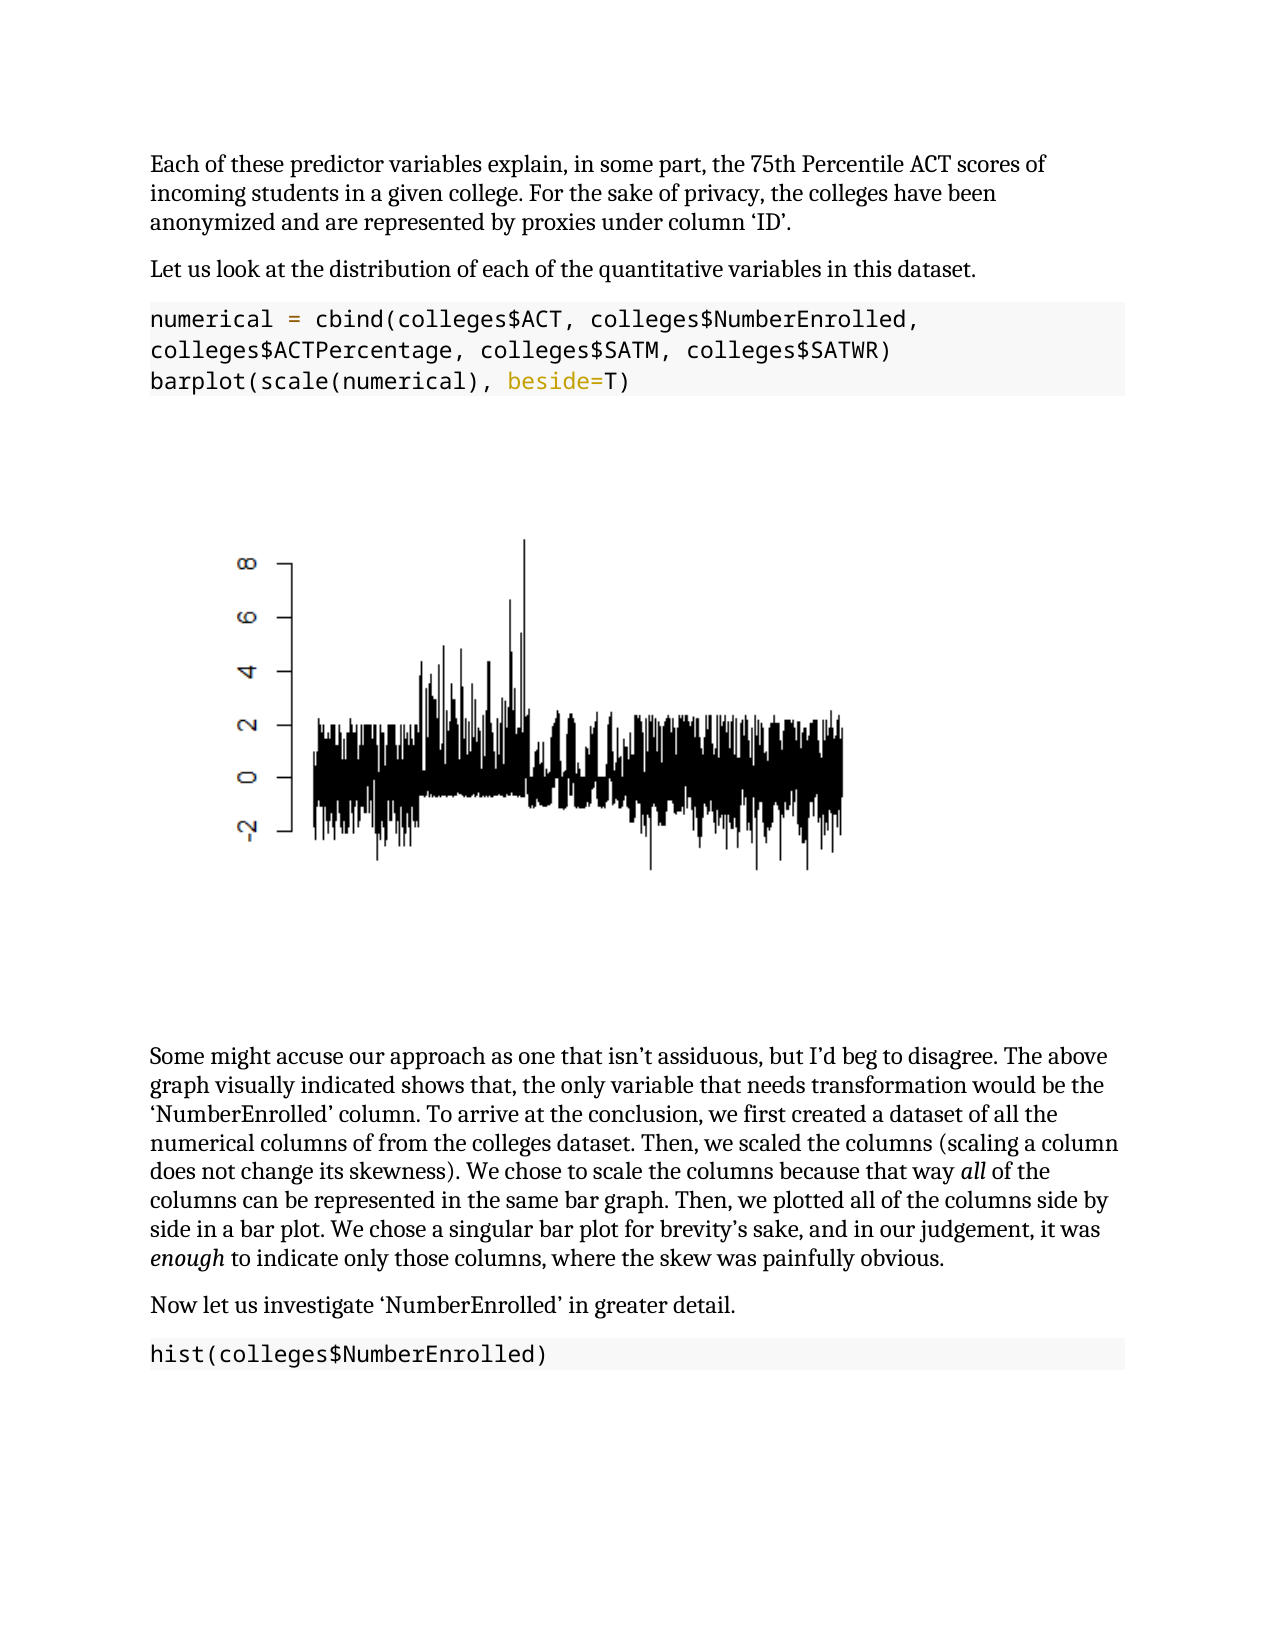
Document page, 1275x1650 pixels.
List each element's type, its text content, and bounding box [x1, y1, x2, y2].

picture [168, 417, 927, 1024]
text hist(colleges$NumberEnrolled) [150, 1338, 1125, 1370]
text numerical = cbind(colleges$ACT, colleges$NumberEnrolled, colleges$ACTPercentage, colleges$SATM, colleges$SATWR) barplot(scale(numerical), beside=T) [150, 302, 1125, 396]
text Each of these predictor variables explain, in some part, the 75th Percentile ACT scores of incoming students in a given college. For the sake of privacy, the colleges have been anonymized and are represented by proxies under column ‘ID’. [150, 150, 1125, 236]
text Now let us investigate ‘NumberEnrolled’ in greater detail. [150, 1291, 1125, 1320]
text Some might accuse our approach as one that isn’t assiduous, but I’d beg to disagree. The above graph visually indicated shows that, the only variable that needs transformation would be the ‘NumberEnrolled’ column. To arrive at the conclusion, we first created a dataset of all the numerical columns of from the colleges dataset. Then, we scaled the columns (scaling a column does not change its skewness). We chose to scale the columns because that way all of the columns can be represented in the same bar graph. Then, we plotted all of the columns side by side in a bar plot. We chose a singular bar plot for brevity’s sake, and in our judgement, it was enough to indicate only those columns, where the skew was painfully obvious. [150, 1042, 1125, 1272]
text Let us look at the distribution of each of the quantitative variables in this dataset. [150, 255, 1125, 284]
